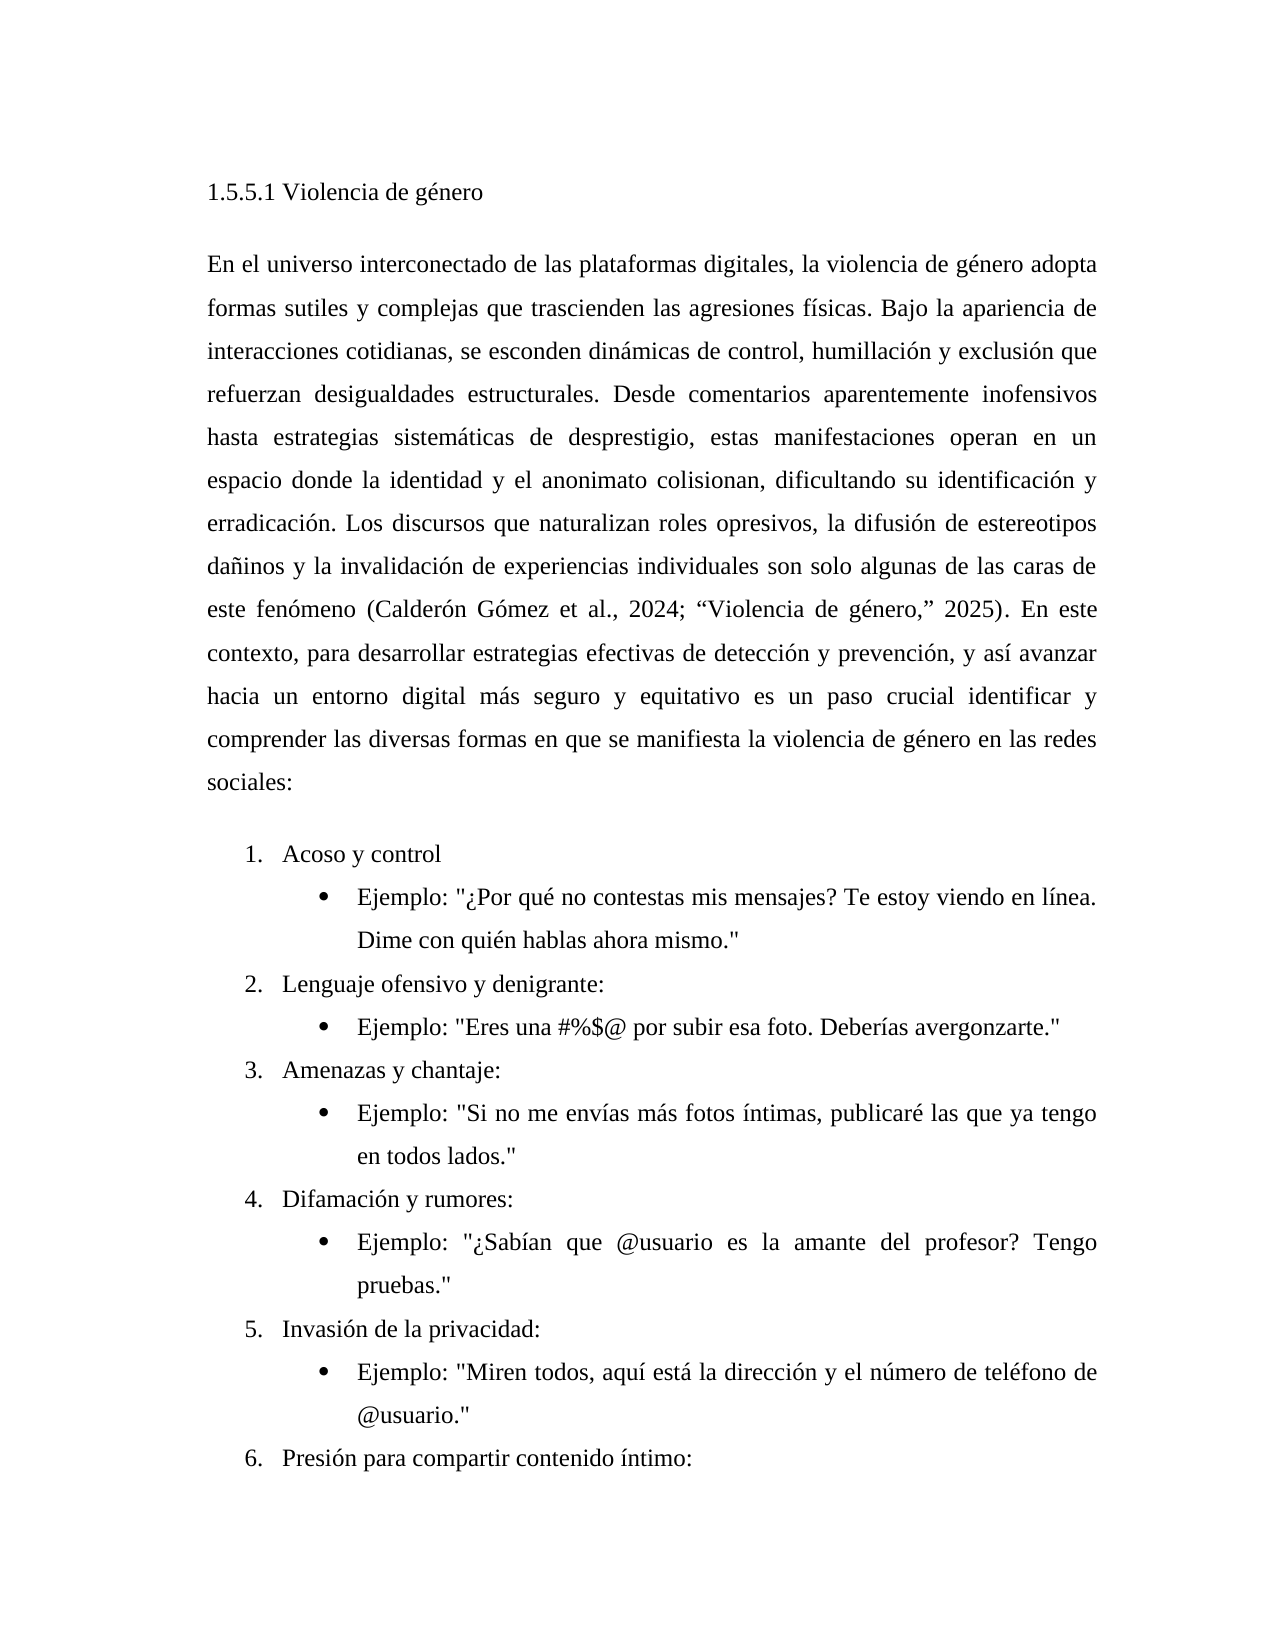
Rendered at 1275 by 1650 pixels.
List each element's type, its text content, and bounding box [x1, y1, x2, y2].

list Lenguaje ofensivo y denigrante: [244, 969, 1098, 997]
list Presión para compartir contenido íntimo: [244, 1443, 1098, 1472]
list Difamación y rumores: [244, 1184, 1098, 1213]
list Invasión de la privacidad: [244, 1314, 1098, 1342]
list Ejemplo: "Miren todos, aquí está la dirección y el número de teléfono de @usuario." [319, 1357, 1098, 1429]
text En el universo interconectado de las plataformas digitales, la violencia de género adopta formas sutiles y complejas que trascienden las agresiones físicas. Bajo la apariencia de interacciones cotidianas, se esconden dinámicas de control, humillación y exclusión que refuerzan desigualdades estructurales. Desde comentarios aparentemente inofensivos hasta estrategias sistemáticas de desprestigio, estas manifestaciones operan en un espacio donde la identidad y el anonimato colisionan, dificultando su identificación y erradicación. Los discursos que naturalizan roles opresivos, la difusión de estereotipos dañinos y la invalidación de experiencias individuales son solo algunas de las caras de este fenómeno (Calderón Gómez et al., 2024; “Violencia de género,” 2025). En este contexto, para desarrollar estrategias efectivas de detección y prevención, y así avanzar hacia un entorno digital más seguro y equitativo es un paso crucial identificar y comprender las diversas formas en que se manifiesta la violencia de género en las redes sociales: [207, 249, 1098, 796]
list Ejemplo: "Eres una #%$@ por subir esa foto. Deberías avergonzarte." [319, 1012, 1098, 1041]
list Ejemplo: "Si no me envías más fotos íntimas, publicaré las que ya tengo en todos lados." [319, 1098, 1098, 1170]
list Amenazas y chantaje: [244, 1055, 1098, 1084]
list Violencia de género [207, 177, 1098, 206]
list Acoso y control [244, 839, 1098, 868]
list Ejemplo: "¿Por qué no contestas mis mensajes? Te estoy viendo en línea. Dime con quién hablas ahora mismo." [319, 882, 1098, 954]
list Ejemplo: "¿Sabían que @usuario es la amante del profesor? Tengo pruebas." [319, 1227, 1098, 1299]
